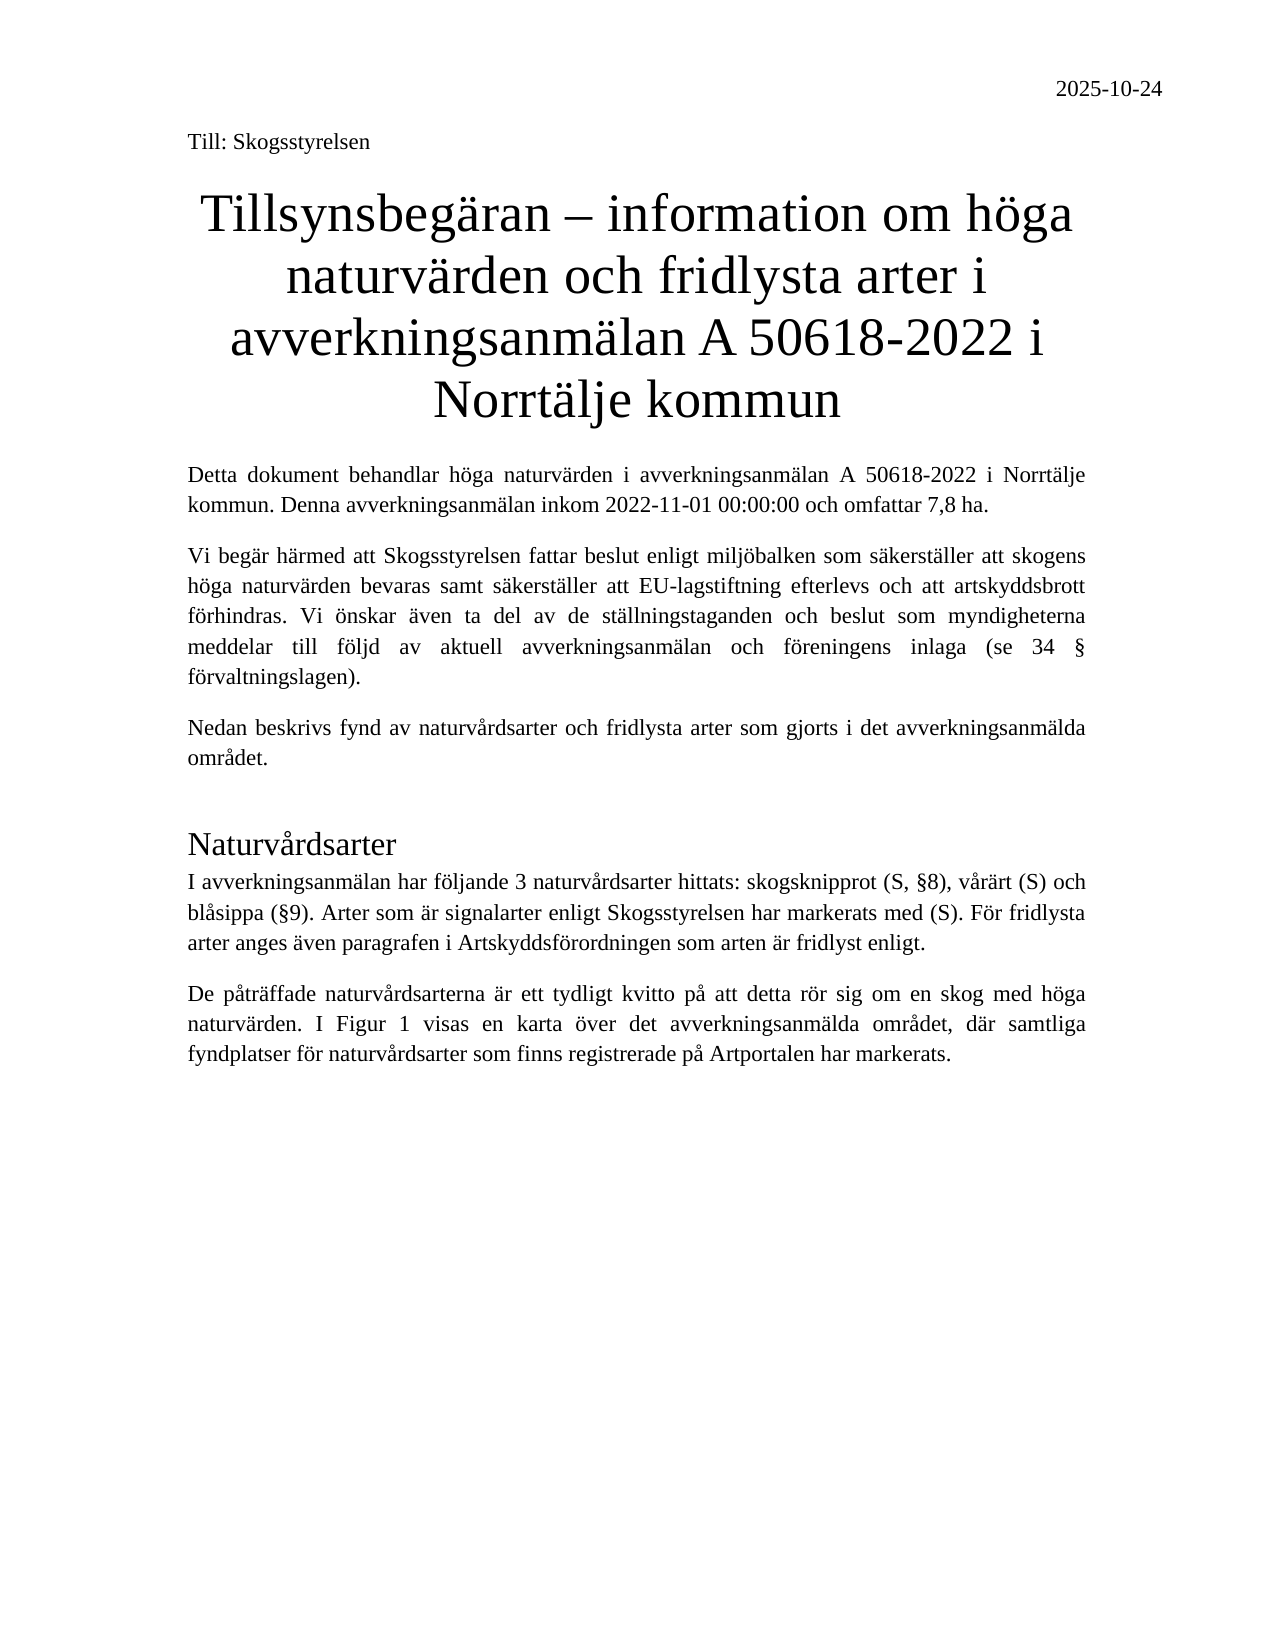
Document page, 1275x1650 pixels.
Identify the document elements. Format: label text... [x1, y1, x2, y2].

text Nedan beskrivs fynd av naturvårdsarter och fridlysta arter som gjorts i det avverkningsanmälda området. [187, 714, 1087, 771]
text I avverkningsanmälan har följande 3 naturvårdsarter hittats: skogsknipprot (S, §8), vårärt (S) och blåsippa (§9). Arter som är signalarter enligt Skogsstyrelsen har markerats med (S). För fridlysta arter anges även paragrafen i Artskyddsförordningen som arten är fridlyst enligt. [187, 868, 1087, 955]
title Tillsynsbegäran – information om höga naturvärden och fridlysta arter i avverkningsanmälan A 50618-2022 i Norrtälje kommun [187, 180, 1087, 429]
text Vi begär härmed att Skogsstyrelsen fattar beslut enligt miljöbalken som säkerställer att skogens höga naturvärden bevaras samt säkerställer att EU-lagstiftning efterlevs och att artskyddsbrott förhindras. Vi önskar även ta del av de ställningstaganden och beslut som myndigheterna meddelar till följd av aktuell avverkningsanmälan och föreningens inlaga (se 34 § förvaltningslagen). [187, 542, 1087, 689]
text De påträffade naturvårdsarterna är ett tydligt kvitto på att detta rör sig om en skog med höga naturvärden. I Figur 1 visas en karta över det avverkningsanmälda området, där samtliga fyndplatser för naturvårdsarter som finns registrerade på Artportalen har markerats. [187, 980, 1087, 1067]
text Detta dokument behandlar höga naturvärden i avverkningsanmälan A 50618-2022 i Norrtälje kommun. Denna avverkningsanmälan inkom 2022-11-01 00:00:00 och omfattar 7,8 ha. [187, 461, 1087, 517]
subtitle Naturvårdsarter [187, 824, 1087, 863]
